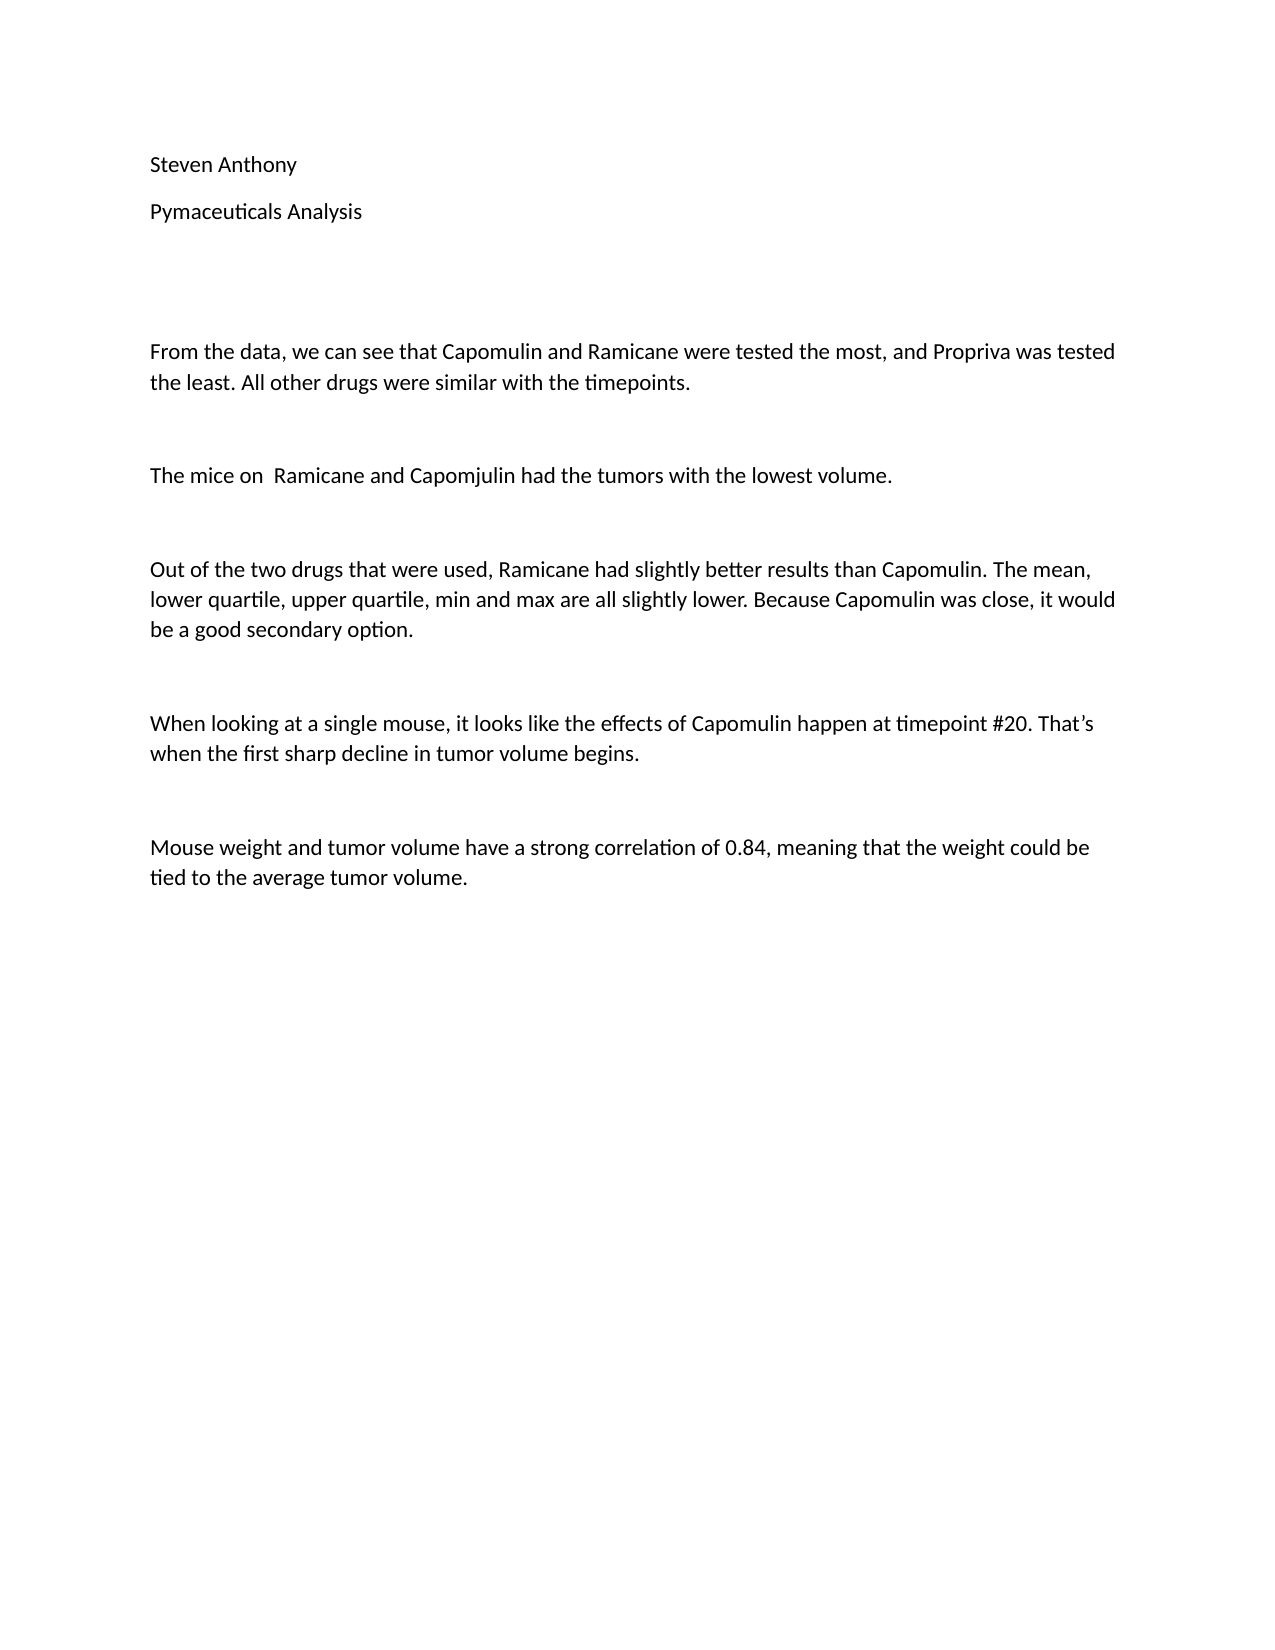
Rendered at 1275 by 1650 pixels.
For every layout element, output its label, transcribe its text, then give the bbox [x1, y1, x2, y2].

text When looking at a single mouse, it looks like the effects of Capomulin happen at timepoint #20. That’s when the first sharp decline in tumor volume begins. [150, 709, 1125, 768]
text From the data, we can see that Capomulin and Ramicane were tested the most, and Propriva was tested the least. All other drugs were similar with the timepoints. [150, 337, 1125, 396]
text Mouse weight and tumor volume have a strong correlation of 0.84, meaning that the weight could be tied to the average tumor volume. [150, 833, 1125, 892]
text Out of the two drugs that were used, Ramicane had slightly better results than Capomulin. The mean, lower quartile, upper quartile, min and max are all slightly lower. Because Capomulin was close, it would be a good secondary option. [150, 555, 1125, 644]
text Pymaceuticals Analysis [150, 197, 1125, 225]
text The mice on Ramicane and Capomjulin had the tumors with the lowest volume. [150, 461, 1125, 489]
text Steven Anthony [150, 150, 1125, 178]
